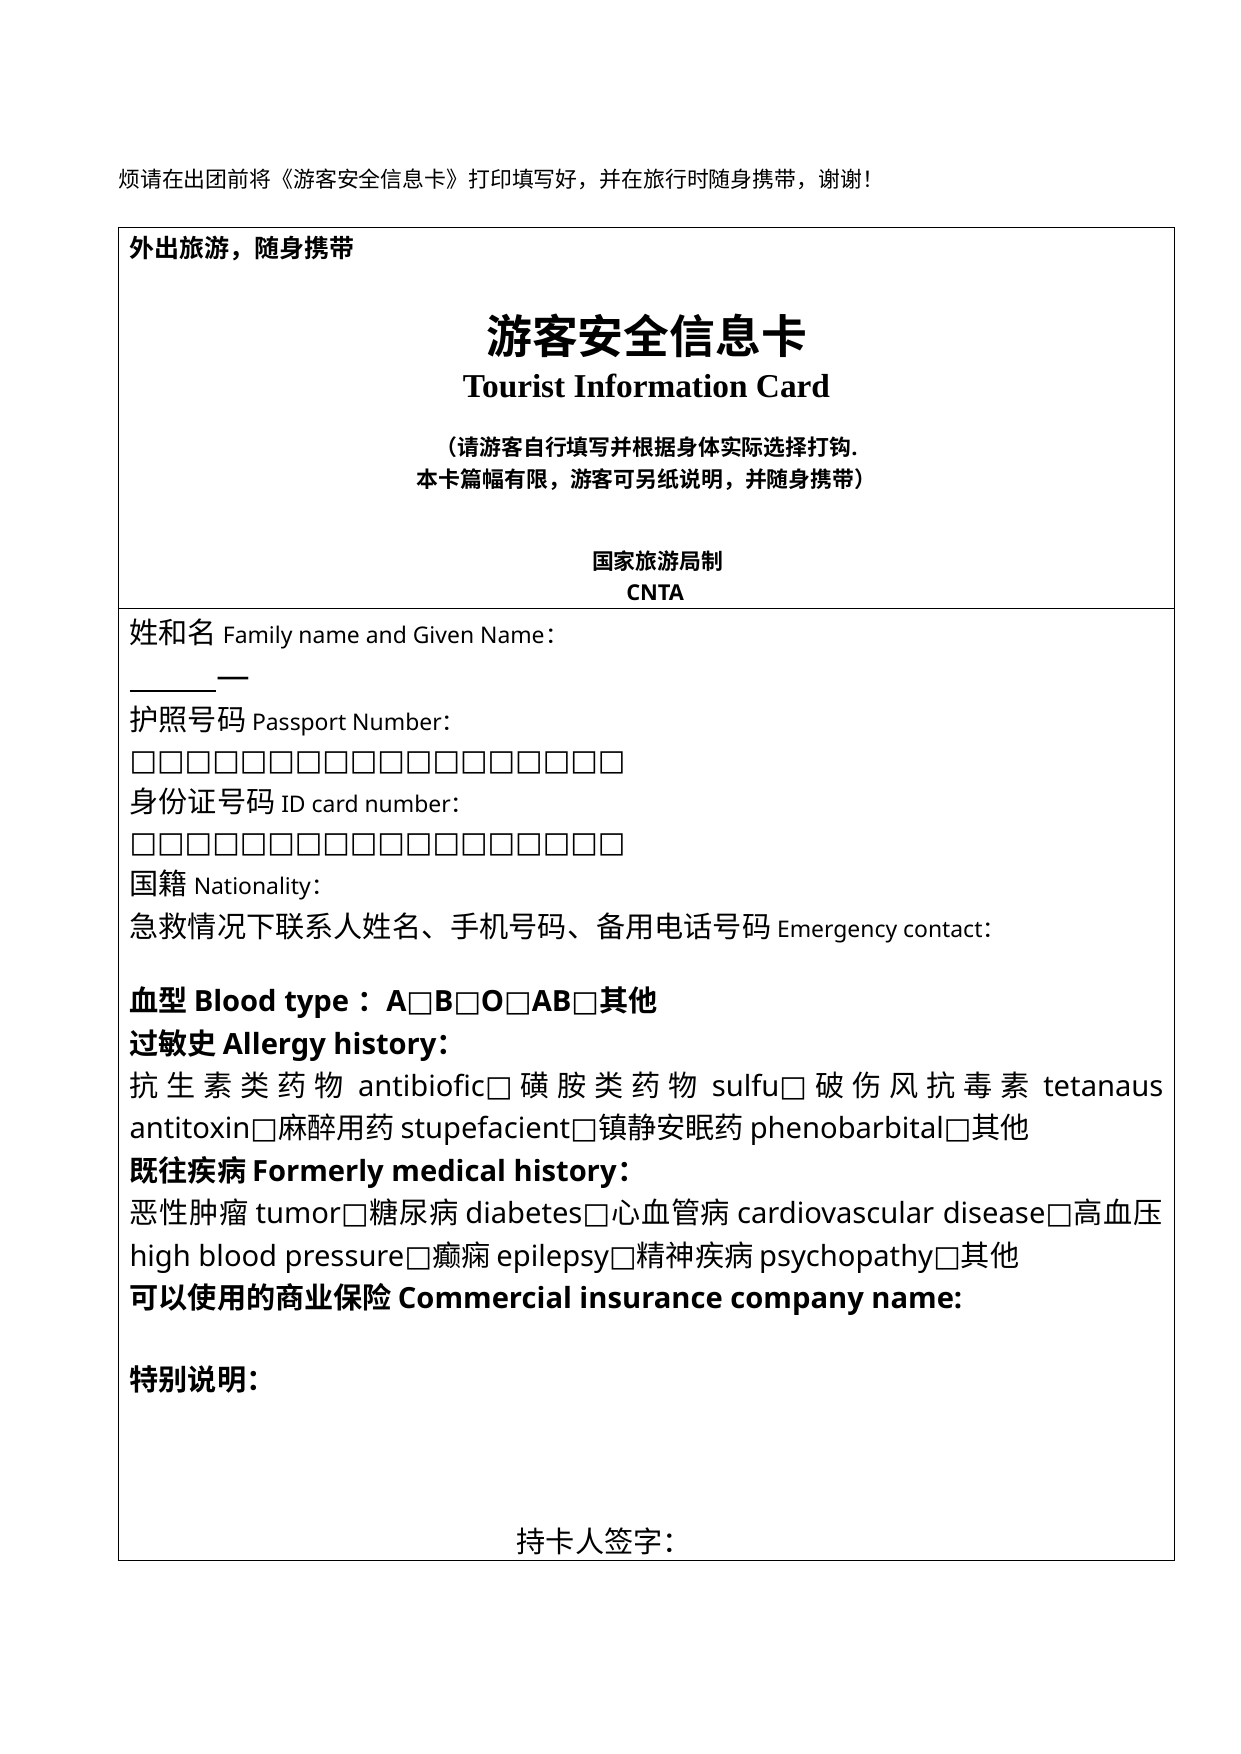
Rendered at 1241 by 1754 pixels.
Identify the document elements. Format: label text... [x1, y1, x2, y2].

text 烦请在出团前将《游客安全信息卡》打印填写好，并在旅行时随身携带，谢谢！ [118, 162, 1181, 194]
table_cell 姓和名Family name and Given Name： — 护照号码Passport Number： □□□□□□□□□□□□□□□□□□ 身份证号码ID card number： □□□□□□□□□□□□□□□□□□ 国籍Nationality： 急救情况下联系人姓名、手机号码、备用电话号码Emergency contact： 血型Blood type ：A□B□O□AB□其他 过敏史Allergy history： 抗生素类药物antibiofic□磺胺类药物sulfu□破伤风抗毒素tetanaus antitoxin□麻醉用药stupefacient□镇静安眠药phenobarbital□其他 既往疾病Formerly medical history： 恶性肿瘤tumor□糖尿病diabetes□心血管病cardiovascular disease□高血压high blood pressure□癫痫epilepsy□精神疾病psychopathy□其他 可以使用的商业保险Commercial insurance company name: 特别说明： 持卡人签字： [119, 609, 1174, 1560]
table_header 外出旅游，随身携带 游客安全信息卡 Tourist Information Card （请游客自行填写并根据身体实际选择打钩. 本卡篇幅有限，游客可另纸说明，并随身携带） 国家旅游局制 CNTA [119, 228, 1174, 608]
